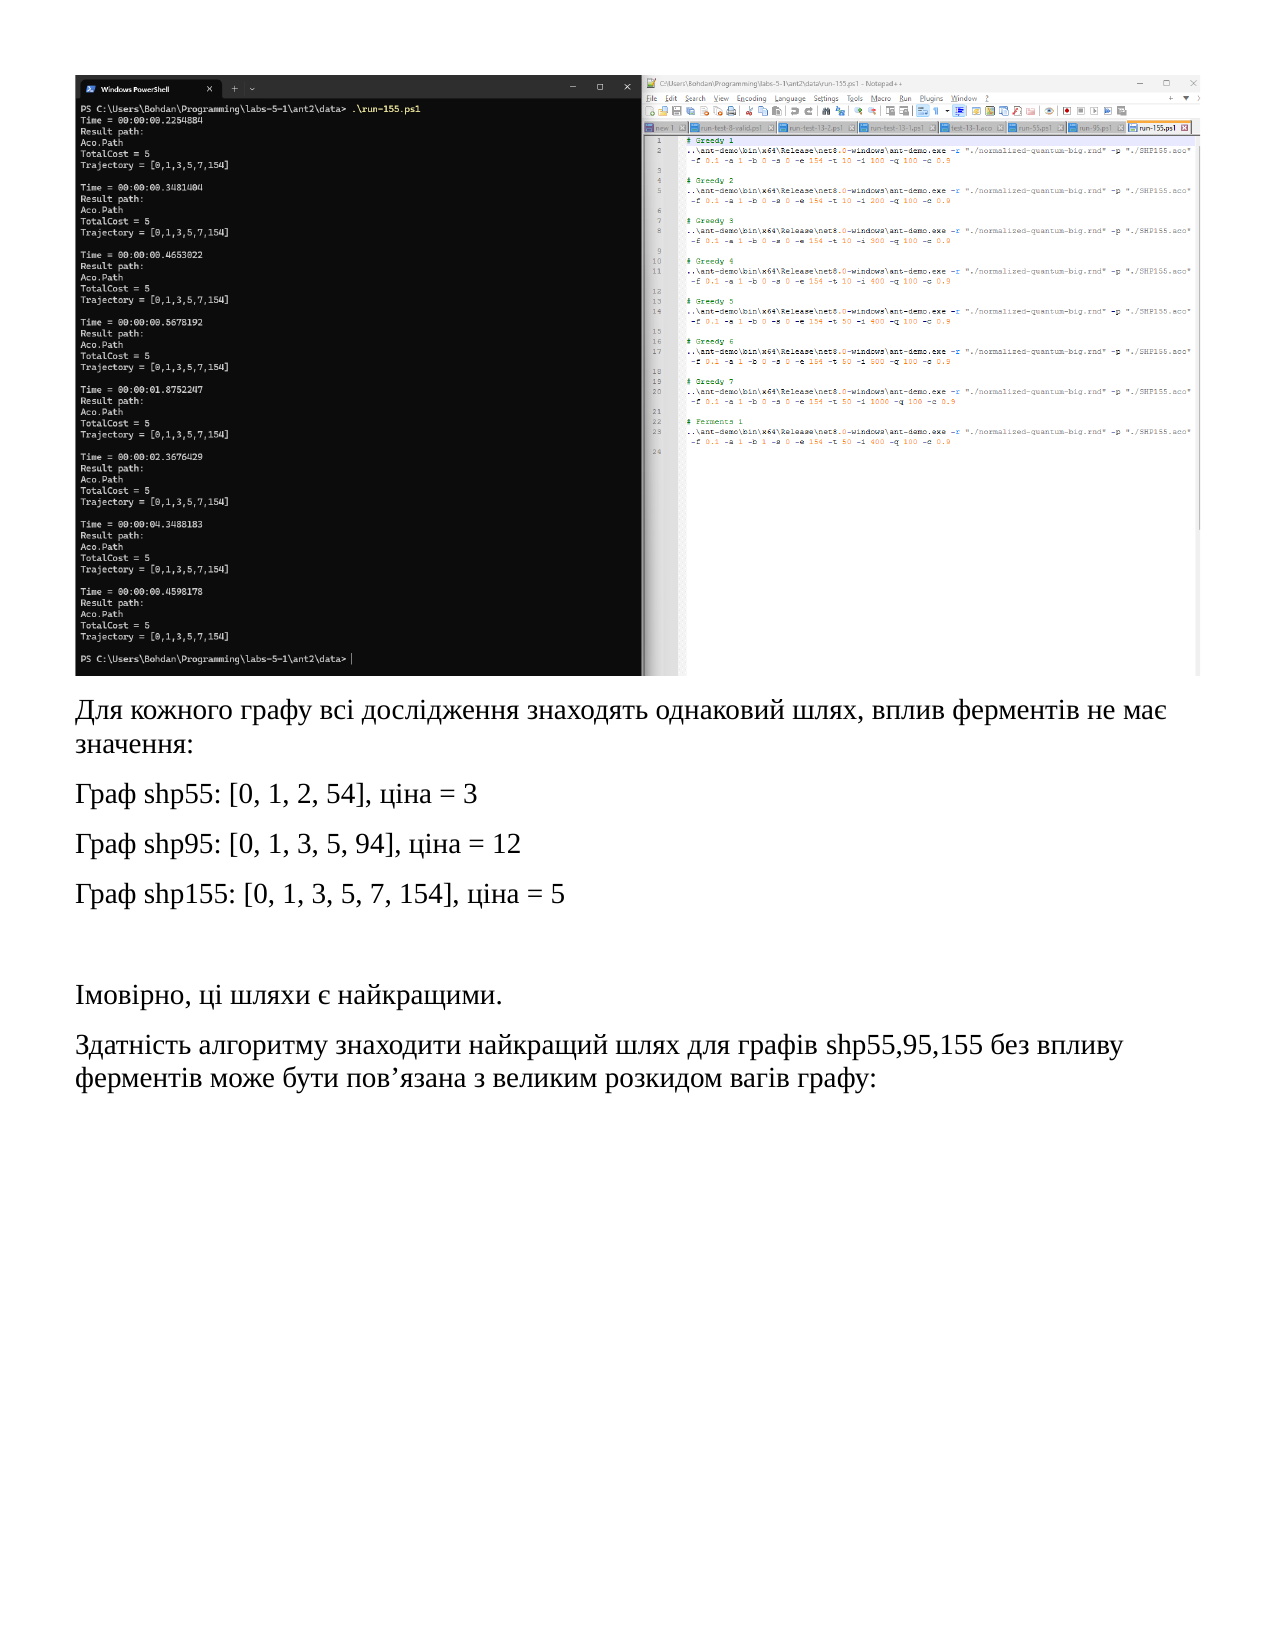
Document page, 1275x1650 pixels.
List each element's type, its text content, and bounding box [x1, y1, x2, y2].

text Здатність алгоритму знаходити найкращий шлях для графів shp55,95,155 без впливу ферментів може бути пов’язана з великим розкидом вагів графу: [75, 1027, 1200, 1094]
text Граф shp95: [0, 1, 3, 5, 94], ціна = 12 [75, 826, 1200, 860]
picture [75, 75, 1200, 676]
text Для кожного графу всі дослідження знаходять однаковий шлях, вплив ферментів не має значення: [75, 692, 1200, 759]
text Імовірно, ці шляхи є найкращими. [75, 977, 1200, 1010]
text Граф shp55: [0, 1, 2, 54], ціна = 3 [75, 776, 1200, 809]
text Граф shp155: [0, 1, 3, 5, 7, 154], ціна = 5 [75, 876, 1200, 910]
